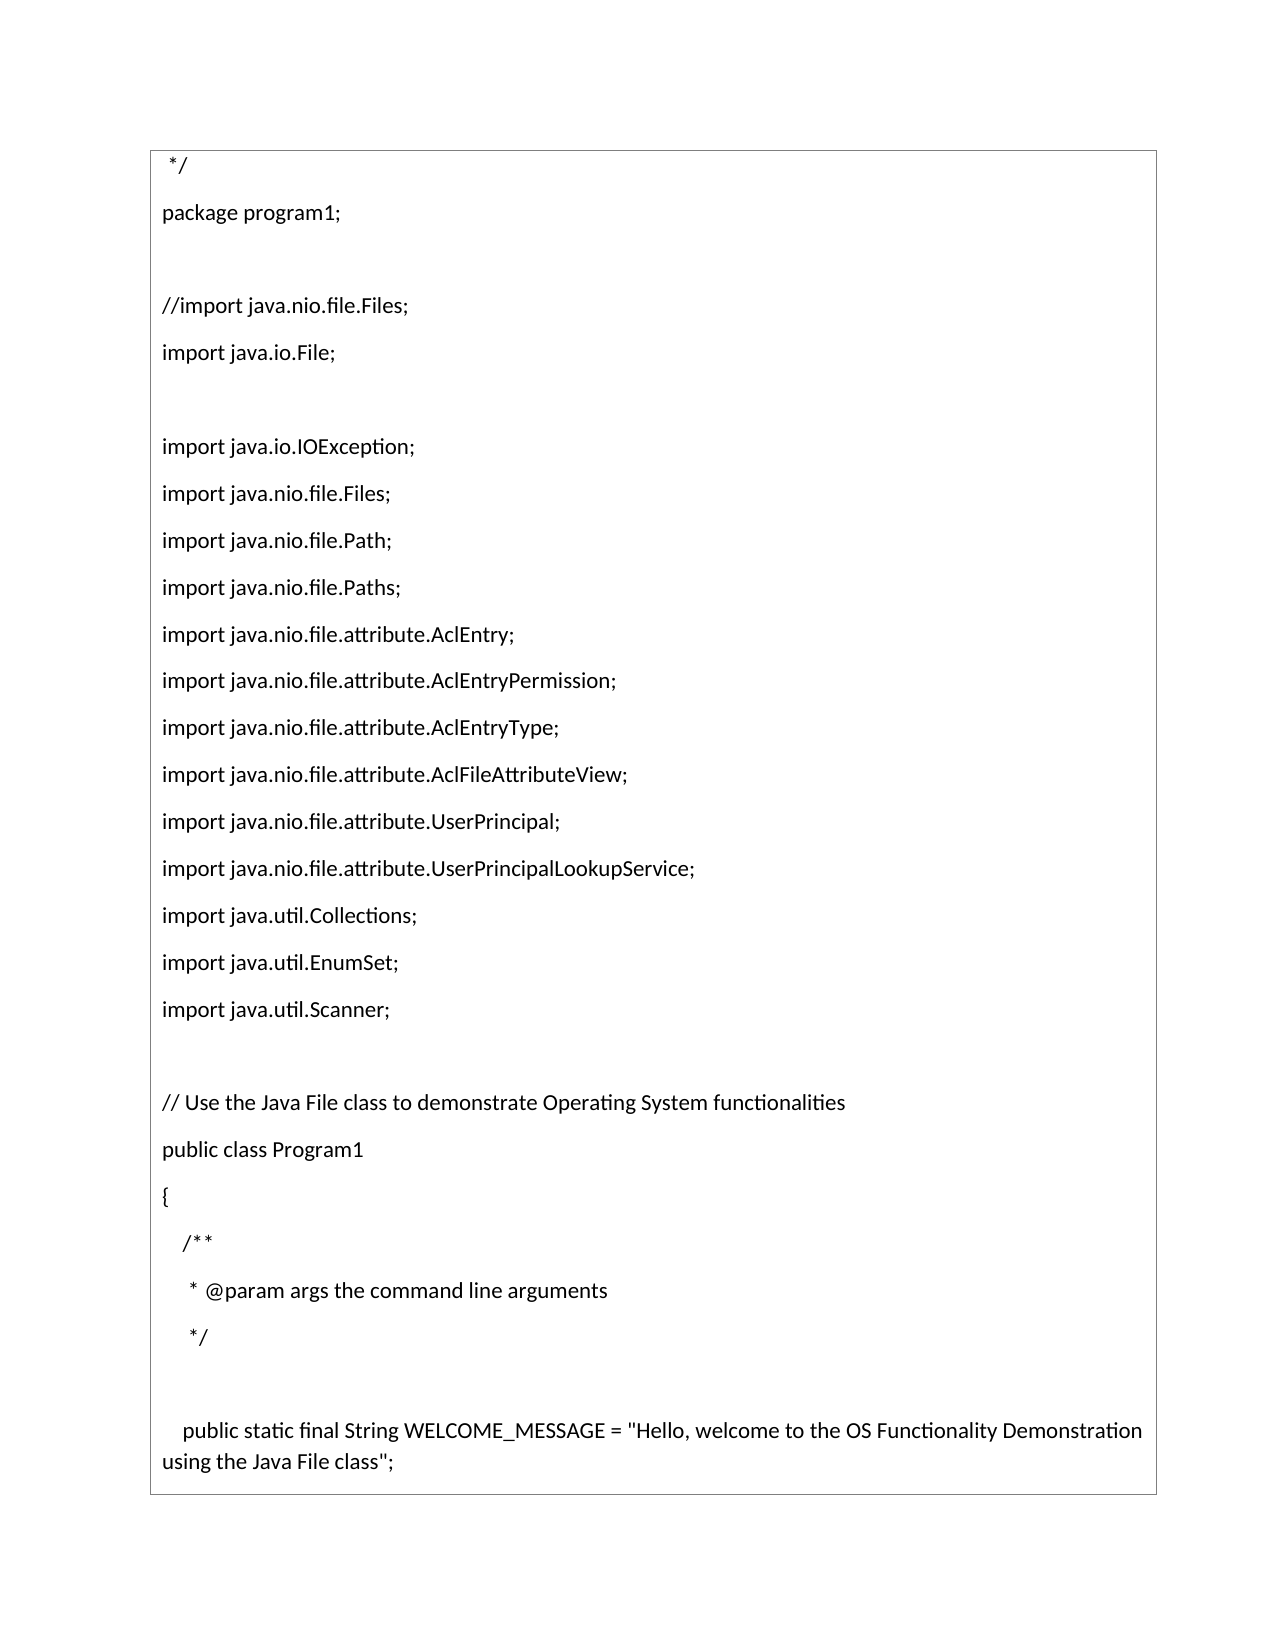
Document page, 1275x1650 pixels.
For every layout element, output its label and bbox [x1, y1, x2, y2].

table_cell [151, 151, 1156, 1494]
